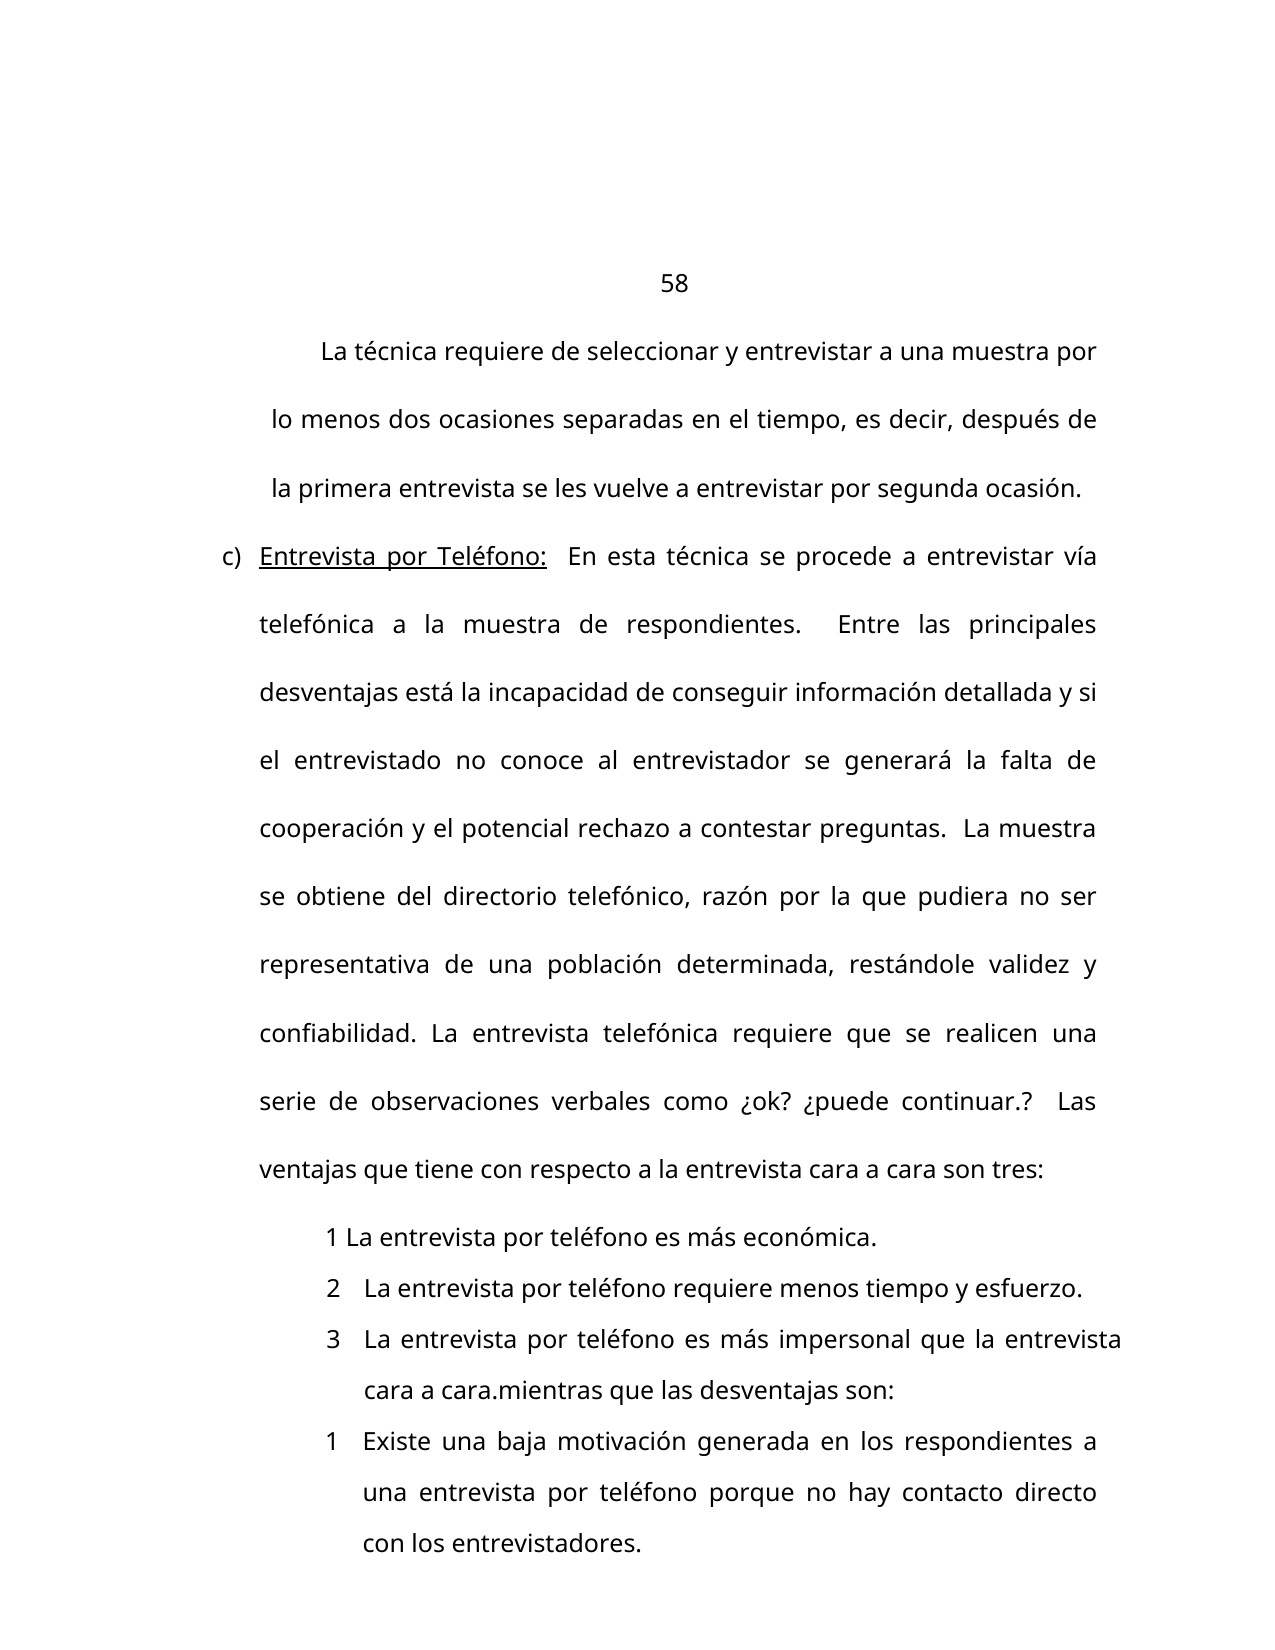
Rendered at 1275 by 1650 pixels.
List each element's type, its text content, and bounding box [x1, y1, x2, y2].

list Entrevista por Teléfono: En esta técnica se procede a entrevistar vía telefónica a la muestra de respondientes. Entre las principales desventajas está la incapacidad de conseguir información detallada y si el entrevistado no conoce al entrevistador se generará la falta de cooperación y el potencial rechazo a contestar preguntas. La muestra se obtiene del directorio telefónico, razón por la que pudiera no ser representativa de una población determinada, restándole validez y confiabilidad. La entrevista telefónica requiere que se realicen una serie de observaciones verbales como ¿ok? ¿puede continuar.? Las ventajas que tiene con respecto a la entrevista cara a cara son tres: [222, 538, 1098, 1186]
list Existe una baja motivación generada en los respondientes a una entrevista por teléfono porque no hay contacto directo con los entrevistadores. [325, 1424, 1098, 1560]
list La entrevista por teléfono es más impersonal que la entrevista cara a cara.mientras que las desventajas son: [326, 1322, 1122, 1407]
text 58 [177, 266, 1172, 300]
list La entrevista por teléfono requiere menos tiempo y esfuerzo. [326, 1271, 1098, 1305]
text 1 La entrevista por teléfono es más económica. [222, 1219, 1098, 1254]
text La técnica requiere de seleccionar y entrevistar a una muestra por lo menos dos ocasiones separadas en el tiempo, es decir, después de la primera entrevista se les vuelve a entrevistar por segunda ocasión. [271, 334, 1098, 504]
